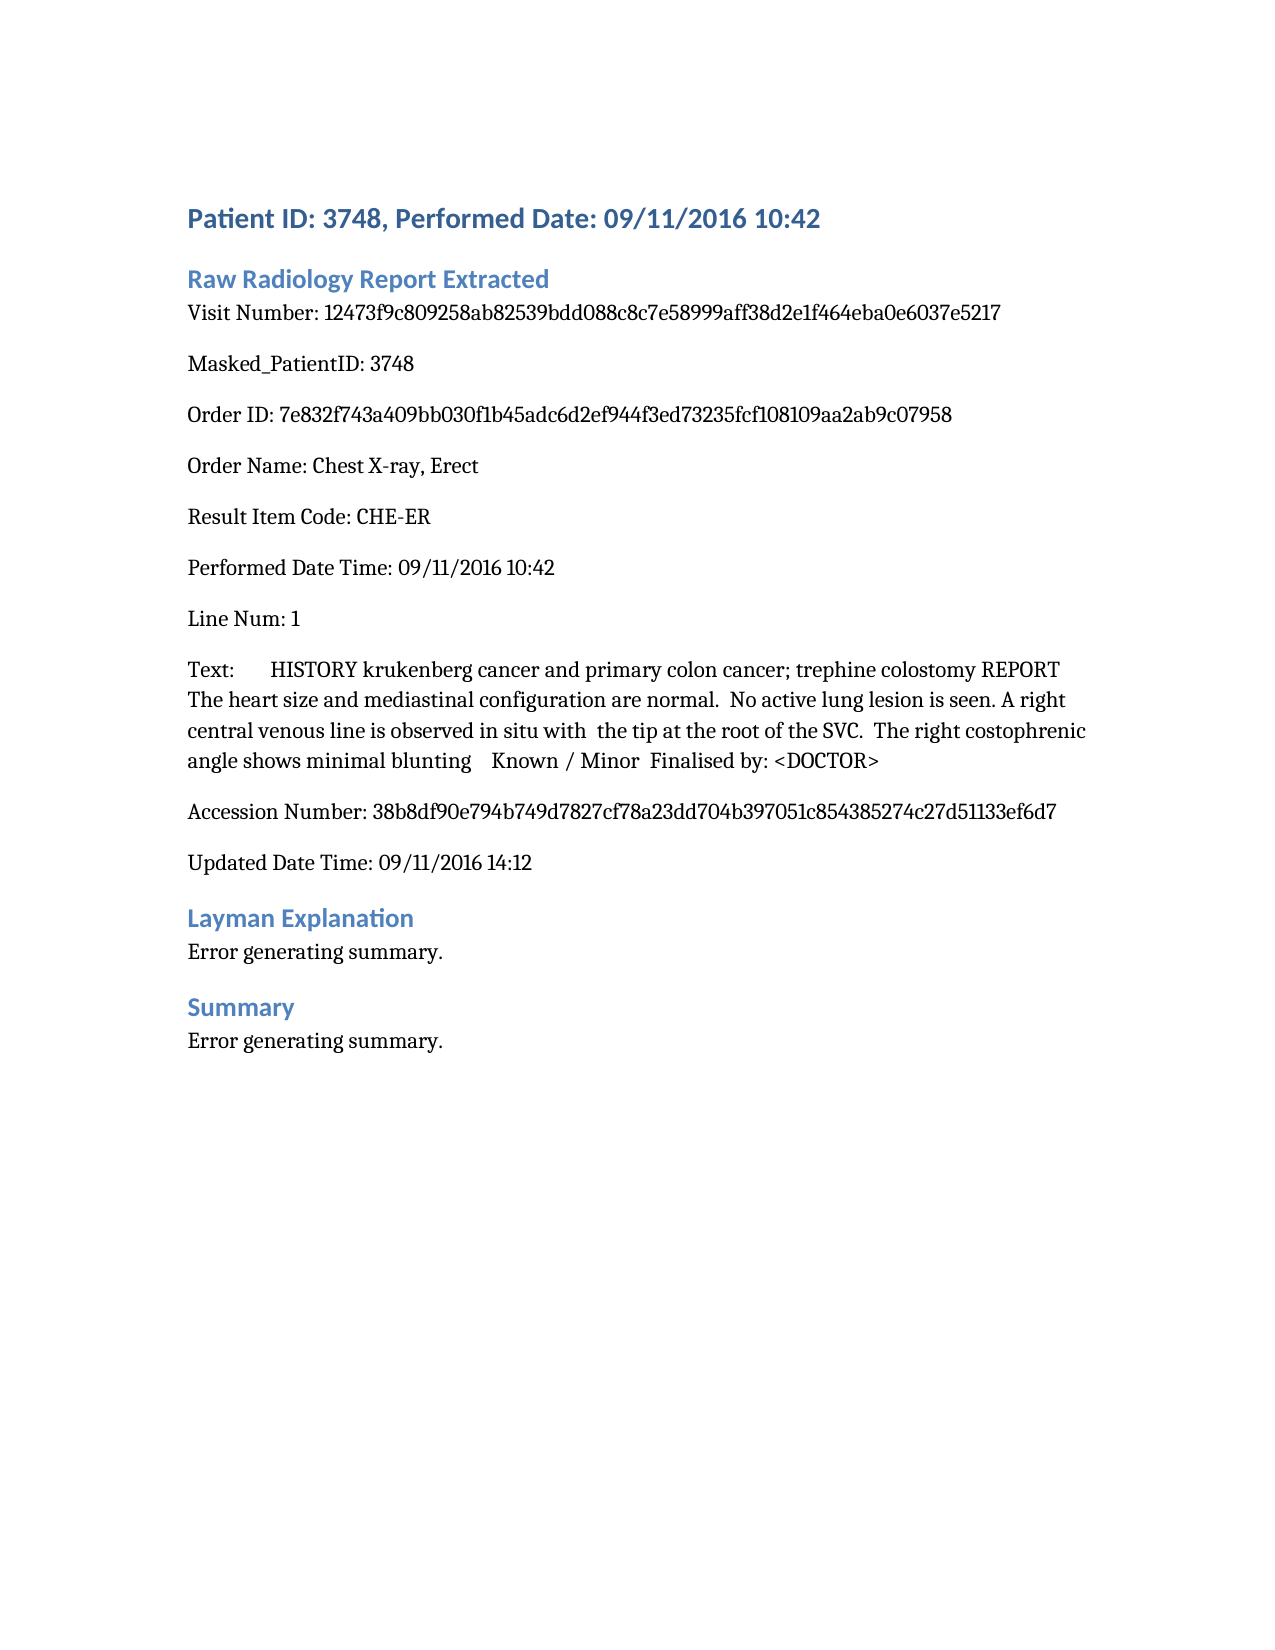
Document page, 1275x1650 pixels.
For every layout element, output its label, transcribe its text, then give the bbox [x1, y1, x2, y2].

text Line Num: 1 [187, 606, 1087, 632]
text Order Name: Chest X-ray, Erect [187, 453, 1087, 479]
text Accession Number: 38b8df90e794b749d7827cf78a23dd704b397051c854385274c27d51133ef6d7 [187, 799, 1087, 825]
text Masked_PatientID: 3748 [187, 351, 1087, 377]
text Updated Date Time: 09/11/2016 14:12 [187, 850, 1087, 876]
text Result Item Code: CHE-ER [187, 504, 1087, 530]
text Visit Number: 12473f9c809258ab82539bdd088c8c7e58999aff38d2e1f464eba0e6037e5217 [187, 300, 1087, 326]
text Error generating summary. [187, 1028, 1087, 1054]
text Performed Date Time: 09/11/2016 10:42 [187, 555, 1087, 581]
text Text: HISTORY krukenberg cancer and primary colon cancer; trephine colostomy REPORT The heart size and mediastinal configuration are normal. No active lung lesion is seen. A right central venous line is observed in situ with the tip at the root of the SVC. The right costophrenic angle shows minimal blunting Known / Minor Finalised by: <DOCTOR> [187, 657, 1087, 774]
subtitle Patient ID: 3748, Performed Date: 09/11/2016 10:42 [187, 200, 1087, 236]
text Order ID: 7e832f743a409bb030f1b45adc6d2ef944f3ed73235fcf108109aa2ab9c07958 [187, 402, 1087, 428]
subtitle Raw Radiology Report Extracted [187, 262, 1087, 295]
subtitle Summary [187, 990, 1087, 1023]
subtitle Layman Explanation [187, 901, 1087, 934]
text Error generating summary. [187, 939, 1087, 965]
